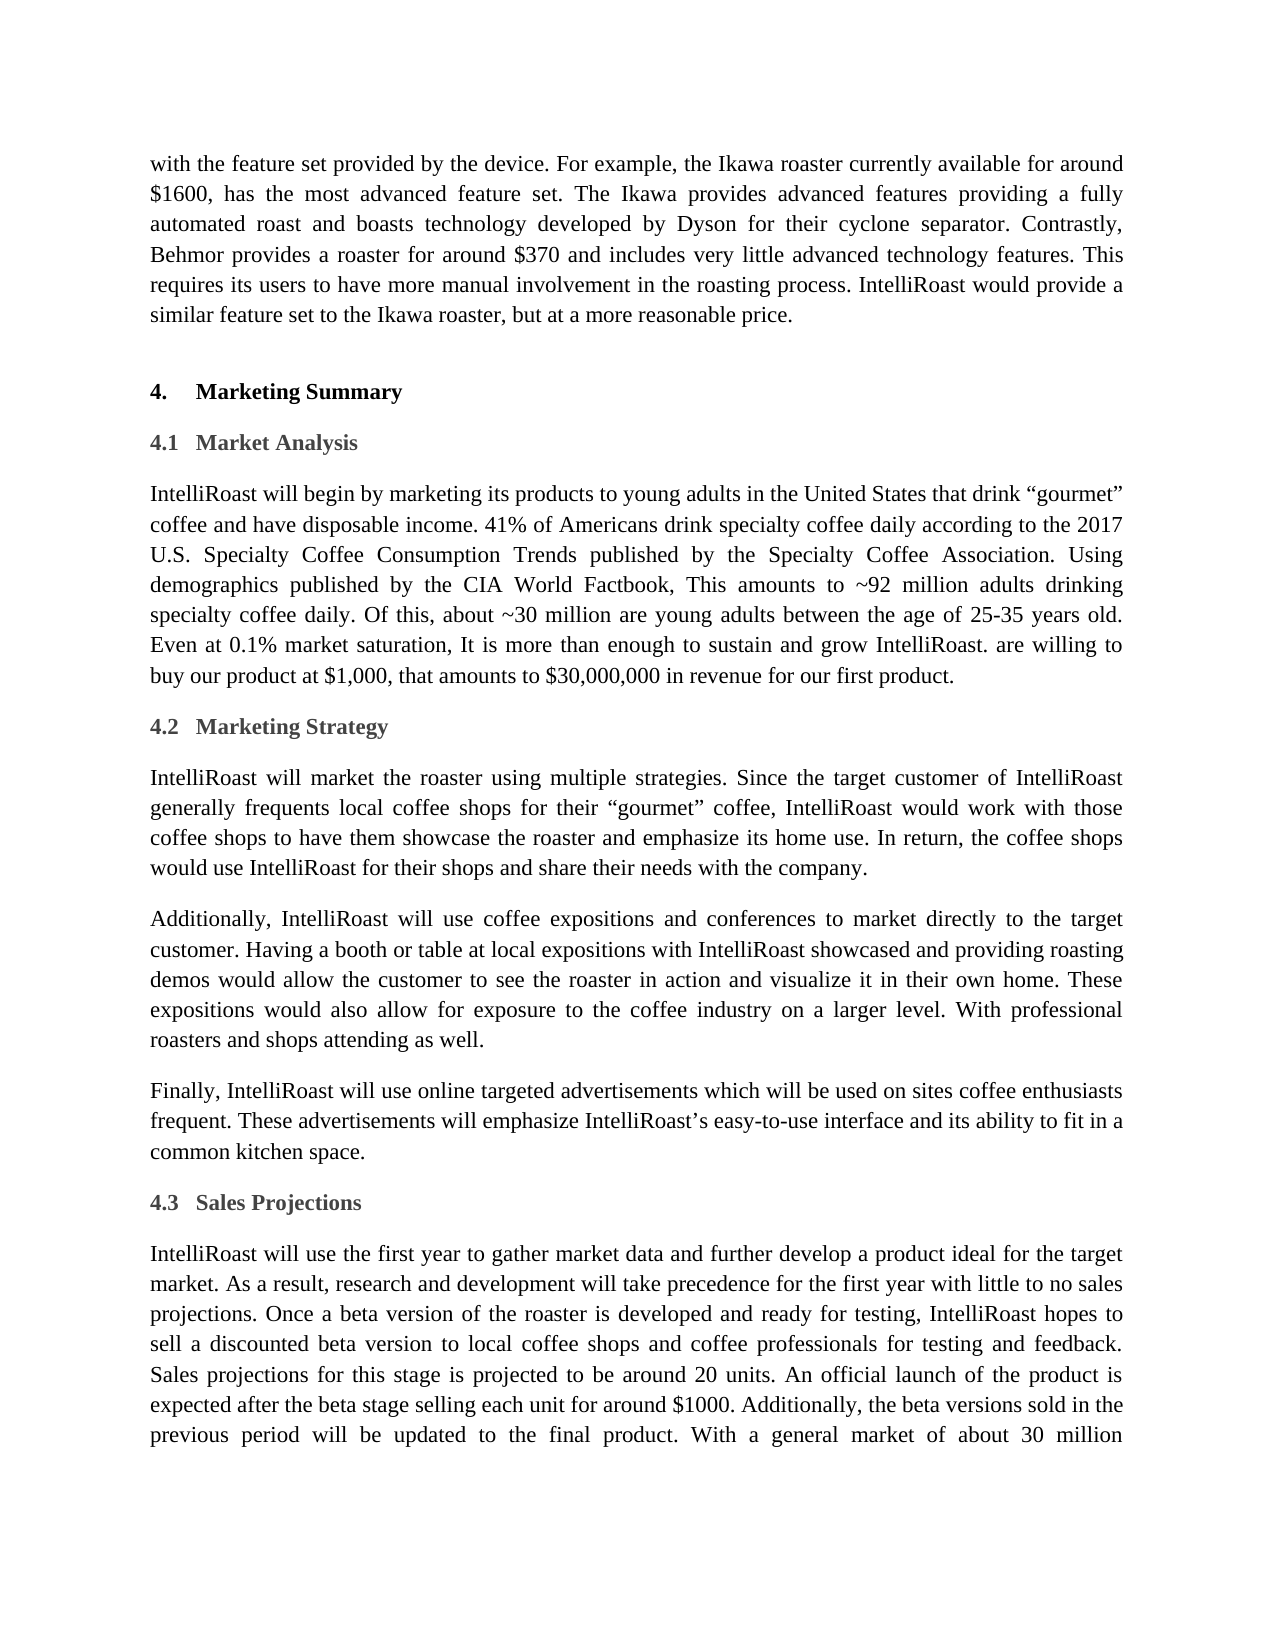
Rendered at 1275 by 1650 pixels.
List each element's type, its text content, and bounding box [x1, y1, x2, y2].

text IntelliRoast will begin by marketing its products to young adults in the United States that drink “gourmet” coffee and have disposable income. 41% of Americans drink specialty coffee daily according to the 2017 U.S. Specialty Coffee Consumption Trends published by the Specialty Coffee Association. Using demographics published by the CIA World Factbook, This amounts to ~92 million adults drinking specialty coffee daily. Of this, about ~30 million are young adults between the age of 25-35 years old. Even at 0.1% market saturation, It is more than enough to sustain and grow IntelliRoast. are willing to buy our product at $1,000, that amounts to $30,000,000 in revenue for our first product. [150, 481, 1125, 688]
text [150, 1240, 1125, 1447]
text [150, 150, 1125, 327]
subtitle 4.2 Marketing Strategy [150, 713, 1125, 739]
text Additionally, IntelliRoast will use coffee expositions and conferences to market directly to the target customer. Having a booth or table at local expositions with IntelliRoast showcased and providing roasting demos would allow the customer to see the roaster in action and visualize it in their own home. These expositions would also allow for exposure to the coffee industry on a larger level. With professional roasters and shops attending as well. [150, 906, 1125, 1053]
subtitle 4. Marketing Summary [150, 378, 1125, 405]
subtitle 4.1 Market Analysis [150, 429, 1125, 456]
text Finally, IntelliRoast will use online targeted advertisements which will be used on sites coffee enthusiasts frequent. These advertisements will emphasize IntelliRoast’s easy-to-use interface and its ability to fit in a common kitchen space. [150, 1077, 1125, 1164]
text IntelliRoast will market the roaster using multiple strategies. Since the target customer of IntelliRoast generally frequents local coffee shops for their “gourmet” coffee, IntelliRoast would work with those coffee shops to have them showcase the roaster and emphasize its home use. In return, the coffee shops would use IntelliRoast for their shops and share their needs with the company. [150, 764, 1125, 881]
subtitle 4.3 Sales Projections [150, 1189, 1125, 1215]
